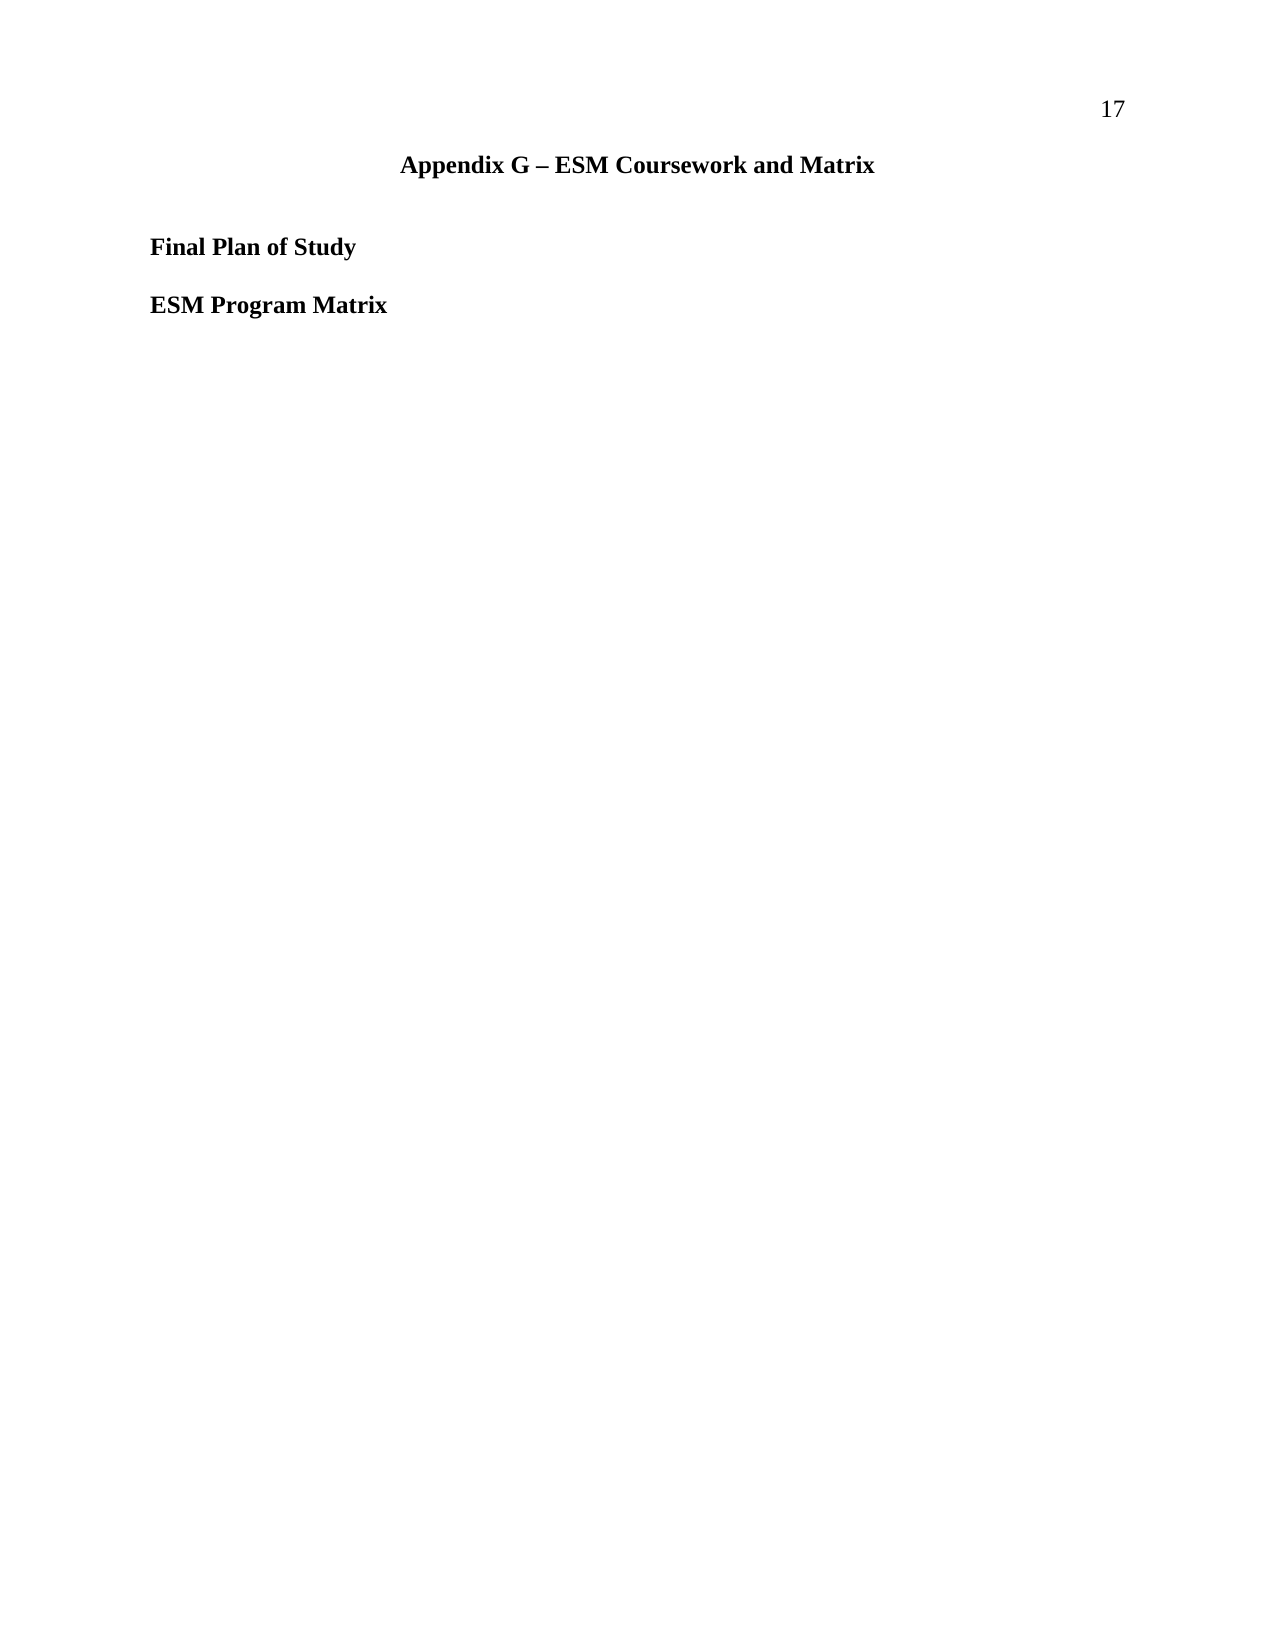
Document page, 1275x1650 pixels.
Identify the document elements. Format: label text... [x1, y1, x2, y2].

subtitle ESM Program Matrix [150, 290, 1125, 319]
subtitle Appendix G – ESM Coursework and Matrix [150, 150, 1125, 179]
subtitle Final Plan of Study [150, 232, 1125, 261]
